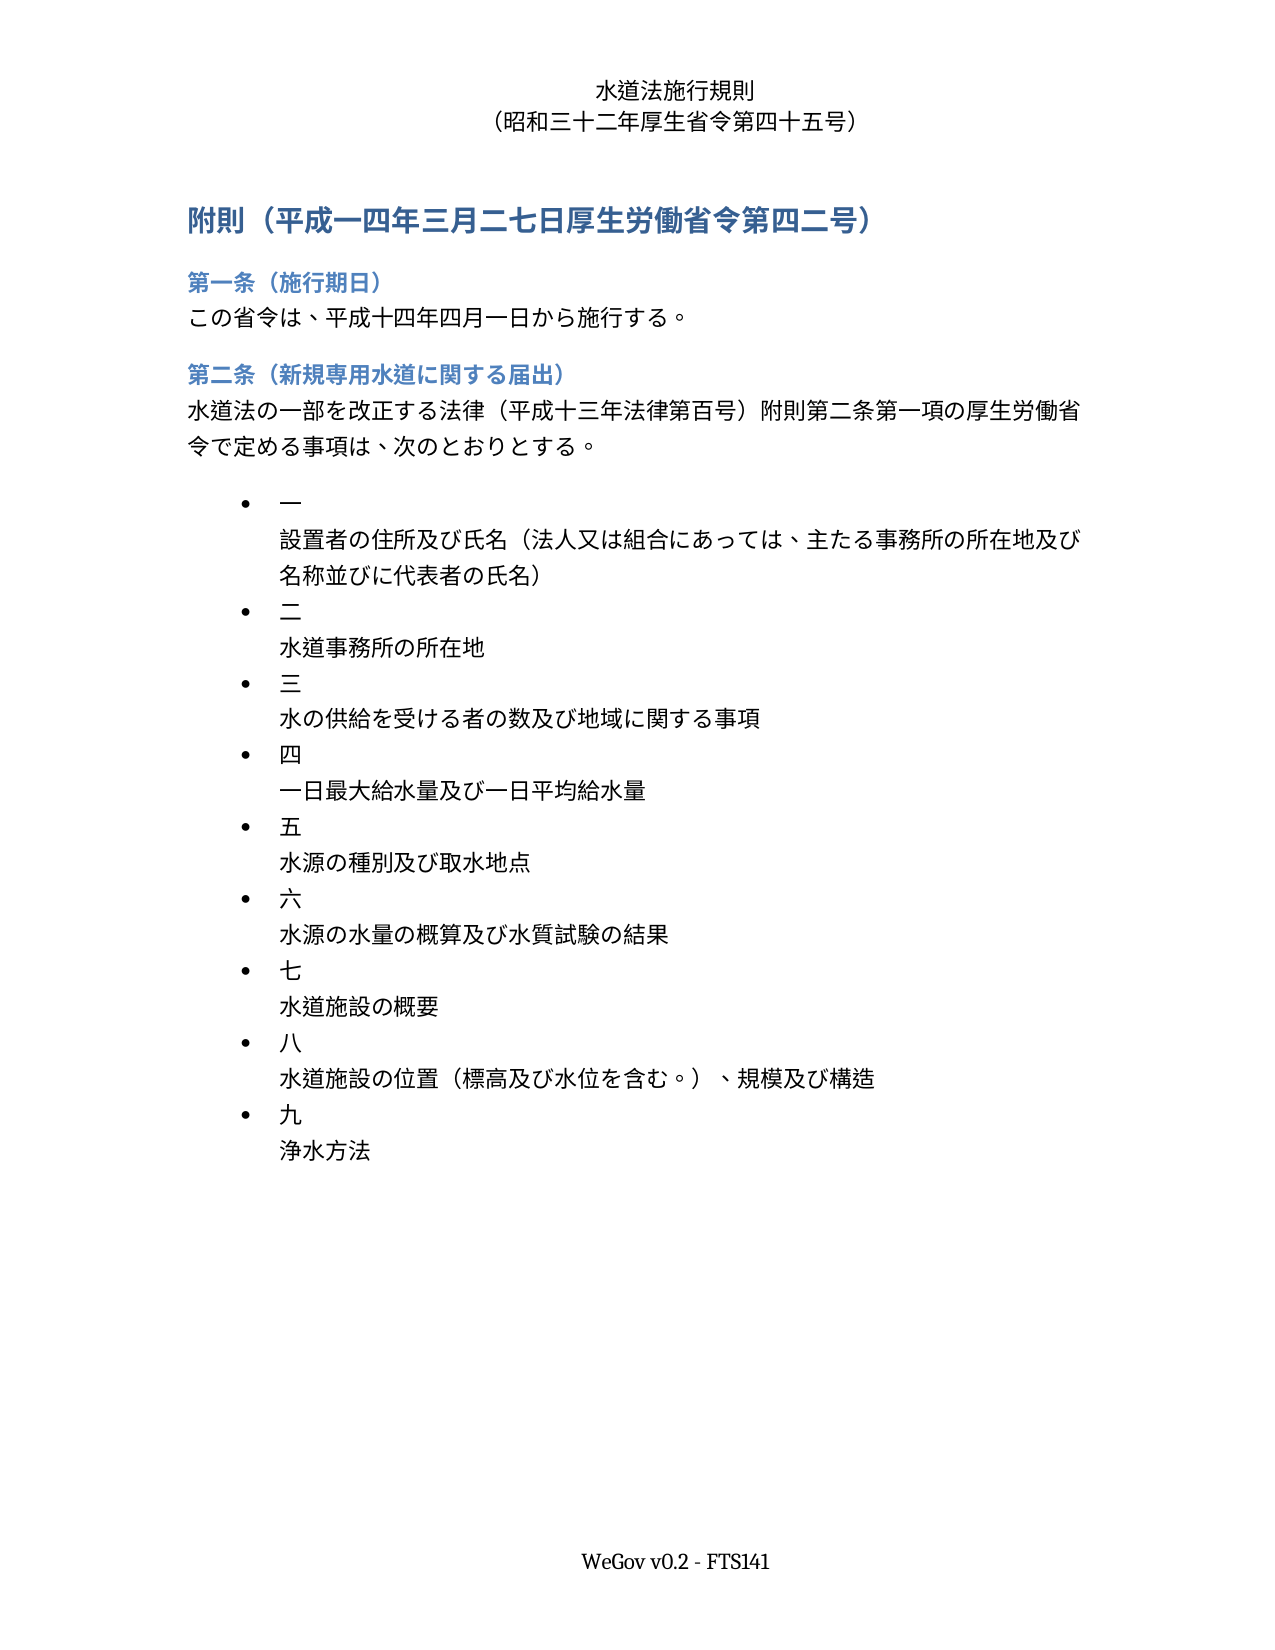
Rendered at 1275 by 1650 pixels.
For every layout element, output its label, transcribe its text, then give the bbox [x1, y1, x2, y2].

list 三 水の供給を受ける者の数及び地域に関する事項 [242, 667, 1087, 735]
list 四 一日最大給水量及び一日平均給水量 [242, 739, 1087, 807]
list 七 水道施設の概要 [242, 955, 1087, 1022]
list 二 水道事務所の所在地 [242, 596, 1087, 663]
list 五 水源の種別及び取水地点 [242, 811, 1087, 878]
text 水道法の一部を改正する法律（平成十三年法律第百号）附則第二条第一項の厚生労働省令で定める事項は、次のとおりとする。 [187, 395, 1087, 462]
list 一 設置者の住所及び氏名（法人又は組合にあっては、主たる事務所の所在地及び名称並びに代表者の氏名） [242, 488, 1087, 591]
list 六 水源の水量の概算及び水質試験の結果 [242, 883, 1087, 950]
subtitle 第一条（施行期日） [187, 266, 1087, 298]
subtitle 第二条（新規専用水道に関する届出） [187, 359, 1087, 390]
subtitle 附則（平成一四年三月二七日厚生労働省令第四二号） [187, 200, 1087, 240]
list 九 浄水方法 [242, 1099, 1087, 1166]
list 八 水道施設の位置（標高及び水位を含む。）、規模及び構造 [242, 1027, 1087, 1094]
text この省令は、平成十四年四月一日から施行する。 [187, 302, 1087, 334]
